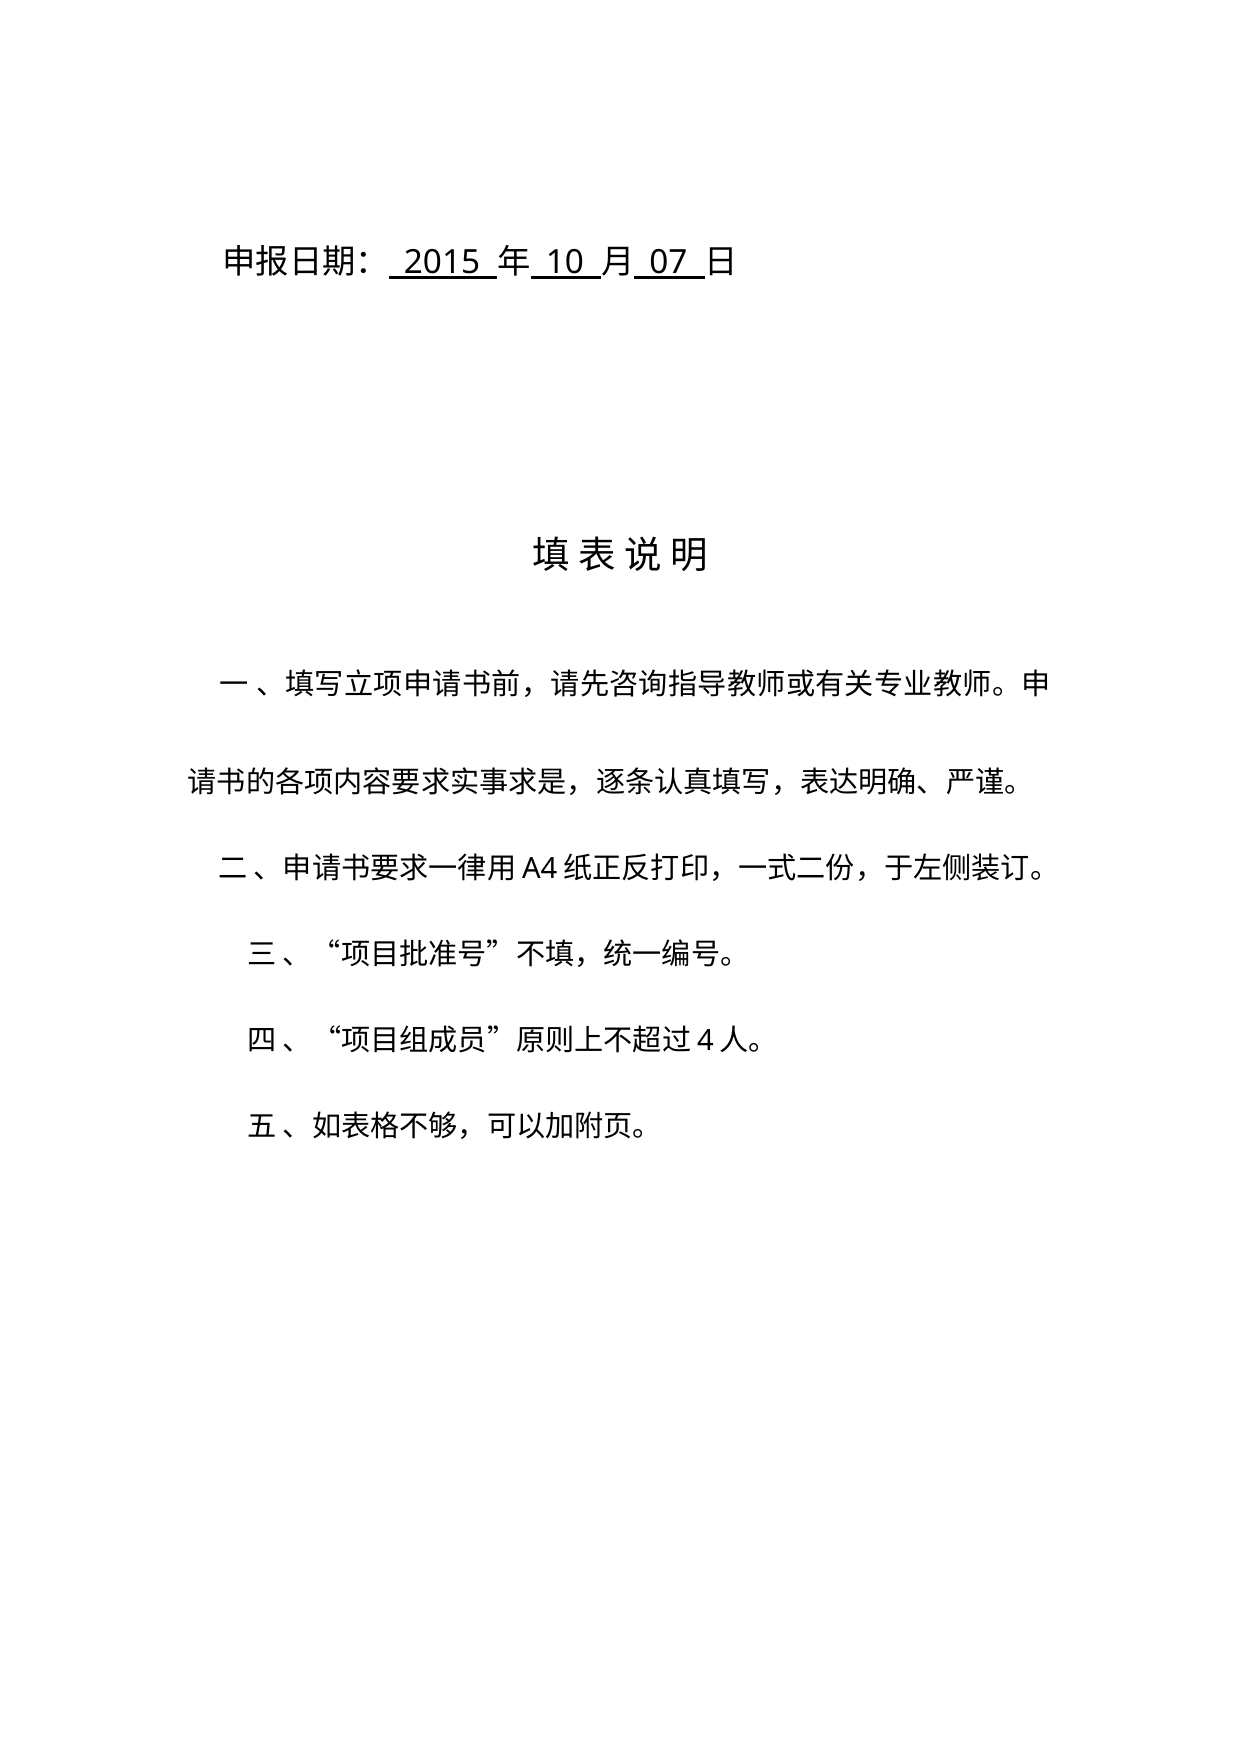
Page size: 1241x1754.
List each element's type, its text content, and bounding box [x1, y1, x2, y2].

text 填 表 说 明 [187, 519, 1053, 584]
text 五 、如表格不够，可以加附页。 [187, 1092, 1053, 1157]
text 申报日期： 2015 年 10 月 07 日 [187, 227, 1053, 292]
text 二 、申请书要求一律用A4纸正反打印，一式二份，于左侧装订。 [187, 833, 1053, 898]
text 一 、填写立项申请书前，请先咨询指导教师或有关专业教师。申请书的各项内容要求实事求是，逐条认真填写，表达明确、严谨。 [187, 649, 1053, 812]
text 三 、“项目批准号”不填，统一编号。 [187, 919, 1053, 984]
text 四 、“项目组成员”原则上不超过4人。 [187, 1005, 1053, 1070]
